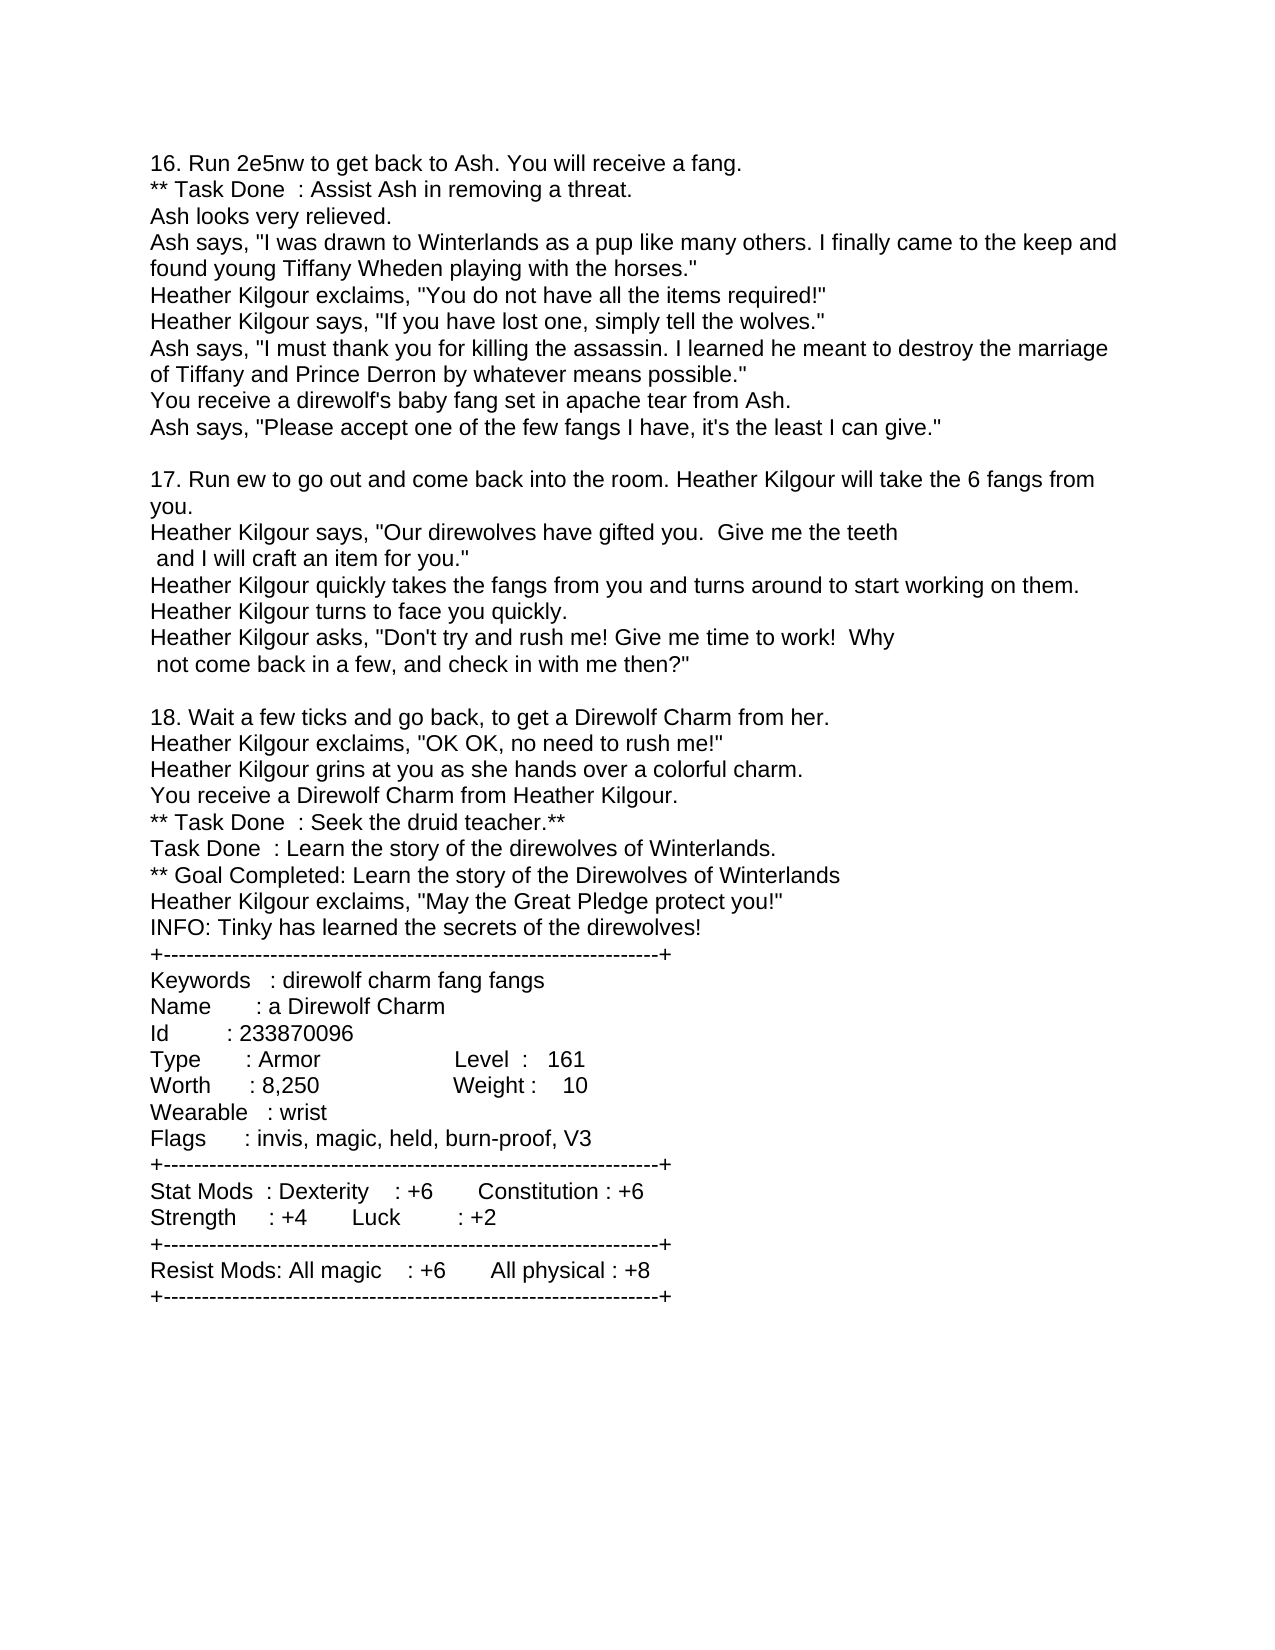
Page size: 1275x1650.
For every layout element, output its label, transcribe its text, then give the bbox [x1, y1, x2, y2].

text +-----------------------------------------------------------------+ [150, 941, 1125, 967]
text Heather Kilgour says, "If you have lost one, simply tell the wolves." [150, 308, 1125, 334]
text not come back in a few, and check in with me then?" [150, 651, 1125, 677]
text Heather Kilgour exclaims, "You do not have all the items required!" [150, 282, 1125, 308]
text Id : 233870096 [150, 1020, 1125, 1046]
text Heather Kilgour exclaims, "May the Great Pledge protect you!" [150, 888, 1125, 914]
text Flags : invis, magic, held, burn-proof, V3 +-----------------------------------------------------------------+ [150, 1125, 1125, 1178]
text ** Task Done : Assist Ash in removing a threat. [150, 176, 1125, 203]
text 17. Run ew to go out and come back into the room. Heather Kilgour will take the 6 fangs from you. [150, 466, 1125, 519]
text and I will craft an item for you." [150, 545, 1125, 572]
text Heather Kilgour grins at you as she hands over a colorful charm. [150, 756, 1125, 782]
text Stat Mods : Dexterity : +6 Constitution : +6 [150, 1178, 1125, 1204]
text You receive a direwolf's baby fang set in apache tear from Ash. [150, 387, 1125, 413]
text Heather Kilgour turns to face you quickly. [150, 598, 1125, 624]
text Task Done : Learn the story of the direwolves of Winterlands. [150, 835, 1125, 862]
text Heather Kilgour quickly takes the fangs from you and turns around to start working on them. [150, 572, 1125, 598]
text Ash says, "Please accept one of the few fangs I have, it's the least I can give." [150, 413, 1125, 440]
text Wearable : wrist [150, 1099, 1125, 1125]
text 16. Run 2e5nw to get back to Ash. You will receive a fang. [150, 150, 1125, 176]
text Ash says, "I was drawn to Winterlands as a pup like many others. I finally came to the keep and found young Tiffany Wheden playing with the horses." [150, 229, 1125, 282]
text Ash says, "I must thank you for killing the assassin. I learned he meant to destroy the marriage of Tiffany and Prince Derron by whatever means possible." [150, 334, 1125, 387]
text +-----------------------------------------------------------------+ [150, 1231, 1125, 1257]
text Type : Armor Level : 161 [150, 1046, 1125, 1072]
text Heather Kilgour asks, "Don't try and rush me! Give me time to work! Why [150, 624, 1125, 651]
text Name : a Direwolf Charm [150, 993, 1125, 1020]
text Keywords : direwolf charm fang fangs [150, 967, 1125, 993]
text Strength : +4 Luck : +2 [150, 1204, 1125, 1231]
text Heather Kilgour exclaims, "OK OK, no need to rush me!" [150, 730, 1125, 756]
text You receive a Direwolf Charm from Heather Kilgour. [150, 782, 1125, 809]
text 18. Wait a few ticks and go back, to get a Direwolf Charm from her. [150, 703, 1125, 730]
text ** Task Done : Seek the druid teacher.** [150, 809, 1125, 835]
text INFO: Tinky has learned the secrets of the direwolves! [150, 914, 1125, 941]
text Worth : 8,250 Weight : 10 [150, 1072, 1125, 1099]
text ** Goal Completed: Learn the story of the Direwolves of Winterlands [150, 862, 1125, 888]
text Heather Kilgour says, "Our direwolves have gifted you. Give me the teeth [150, 519, 1125, 545]
text Ash looks very relieved. [150, 203, 1125, 229]
text Resist Mods: All magic : +6 All physical : +8 +-----------------------------------------------------------------+ [150, 1257, 1125, 1309]
